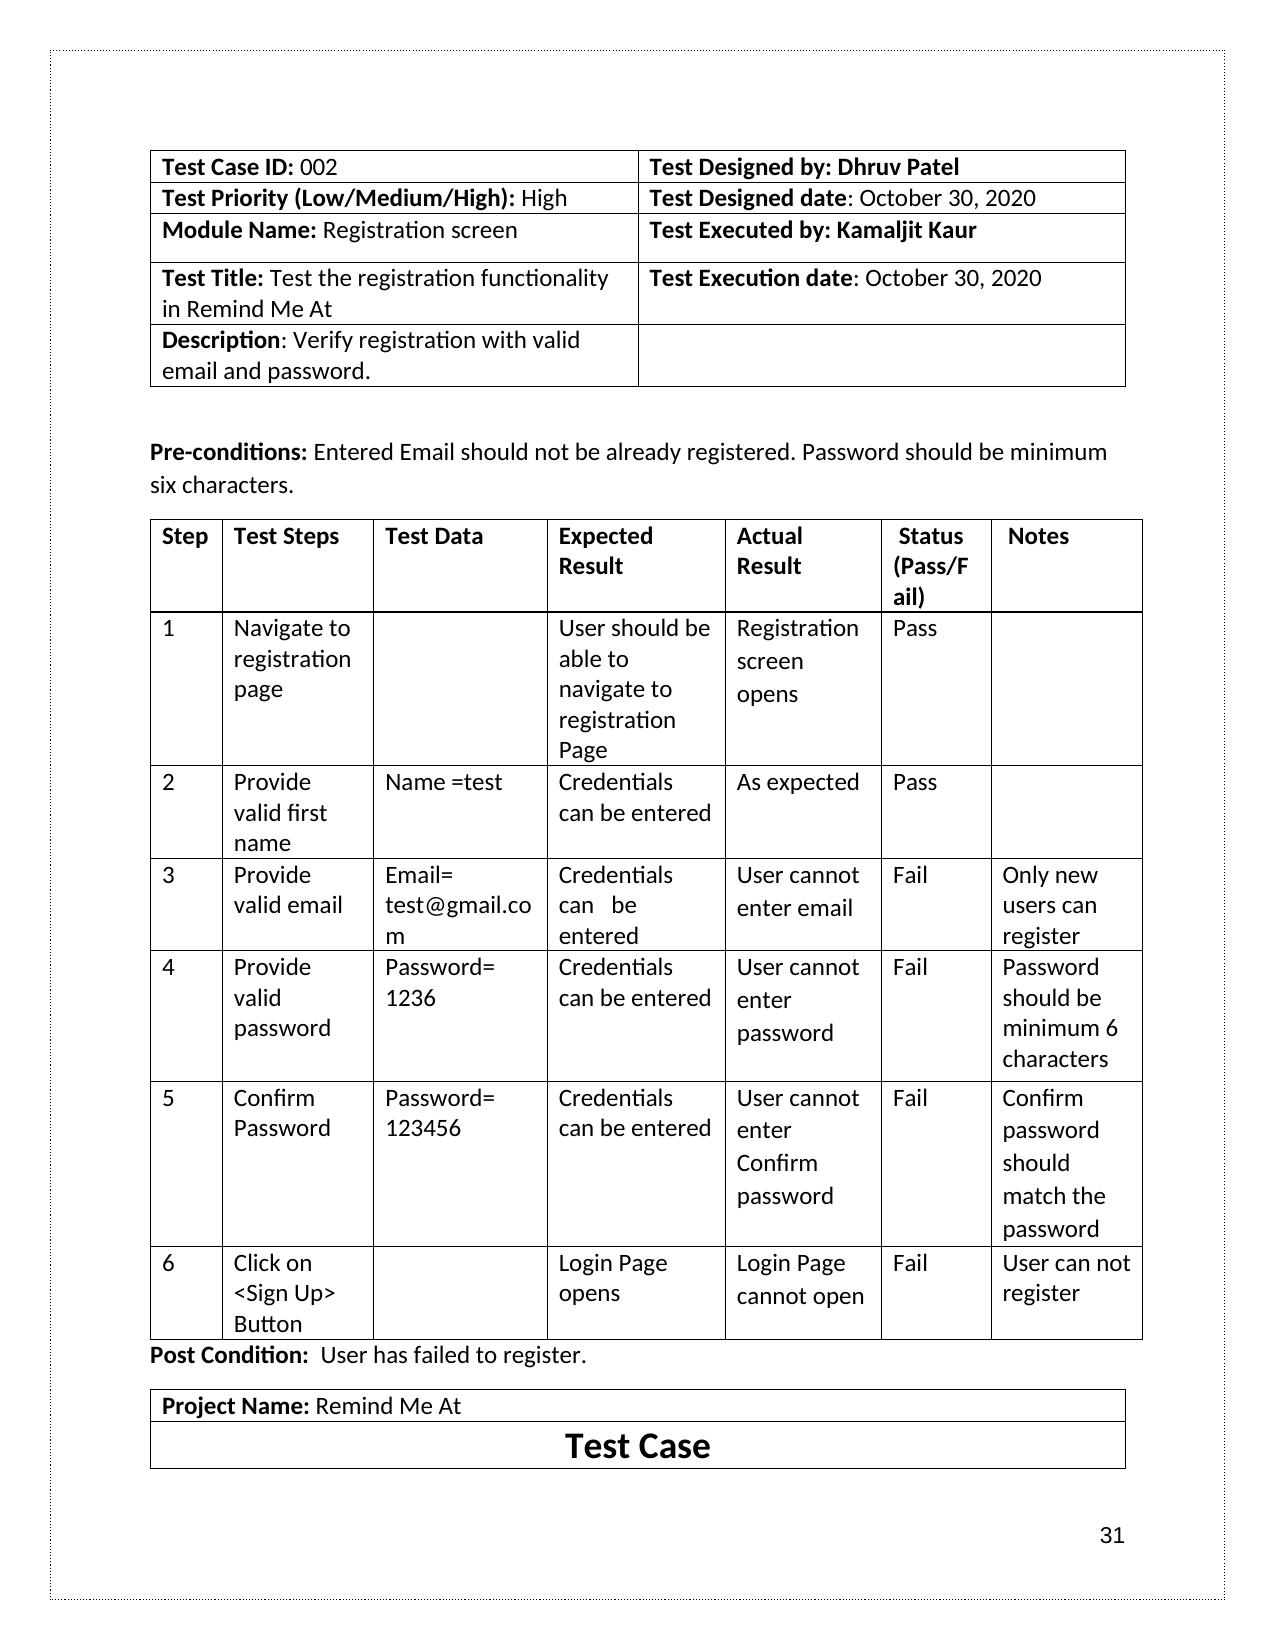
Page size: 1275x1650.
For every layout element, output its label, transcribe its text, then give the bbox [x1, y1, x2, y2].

table_cell As expected [726, 766, 881, 858]
table_cell [992, 613, 1142, 765]
table_cell Test Case ID: 002 [151, 151, 638, 182]
table_cell Registration screen opens [726, 613, 881, 765]
table_cell Email= test@gmail.com [374, 859, 547, 950]
table_cell User should be able to navigate to registration Page [548, 613, 725, 765]
table_cell [992, 766, 1142, 858]
table_cell Confirm Password [223, 1082, 373, 1246]
table_cell [639, 325, 1125, 386]
table_cell Provide valid first name [223, 766, 373, 858]
table_cell User can not register [992, 1247, 1142, 1338]
table_cell 1 [151, 613, 222, 765]
table_cell Test Case [151, 1422, 1125, 1468]
table_cell 3 [151, 859, 222, 950]
table_cell Password= 123456 [374, 1082, 547, 1246]
table_header Project Name: Remind Me At [151, 1390, 1125, 1421]
table_cell Test Priority (Low/Medium/High): High [151, 183, 638, 213]
table_cell Fail [882, 951, 991, 1081]
table_cell Fail [882, 1247, 991, 1338]
table_cell Provide valid password [223, 951, 373, 1081]
table_cell Credentials can be entered [548, 951, 725, 1081]
table_cell Confirm password should match the password [992, 1082, 1142, 1246]
table_cell Credentials can be entered [548, 766, 725, 858]
table_cell Login Page cannot open [726, 1247, 881, 1338]
table_cell Module Name: Registration screen [151, 214, 638, 262]
table_cell Fail [882, 1082, 991, 1246]
table_header Status (Pass/Fail) [882, 520, 991, 611]
table_cell Password= 1236 [374, 951, 547, 1081]
table_cell Only new users can register [992, 859, 1142, 950]
table_cell [374, 613, 547, 765]
table_cell Credentials can be entered [548, 1082, 725, 1246]
table_header Test Steps [223, 520, 373, 611]
table_cell 4 [151, 951, 222, 1081]
text Post Condition: User has failed to register. [150, 1340, 1125, 1370]
table_cell Fail [882, 859, 991, 950]
table_cell Name =test [374, 766, 547, 858]
table_header Step [151, 520, 222, 611]
table_cell Test Designed by: Dhruv Patel [639, 151, 1125, 182]
table_cell Pass [882, 766, 991, 858]
table_header Test Data [374, 520, 547, 611]
text Pre-conditions: Entered Email should not be already registered. Password should be minimum six characters. [150, 436, 1125, 500]
table_cell User cannot enter password [726, 951, 881, 1081]
table_cell 5 [151, 1082, 222, 1246]
table_header Notes [992, 520, 1142, 611]
table_cell 2 [151, 766, 222, 858]
table_cell Test Title: Test the registration functionality in Remind Me At [151, 263, 638, 324]
table_cell Password should be minimum 6 characters [992, 951, 1142, 1081]
table_cell User cannot enter Confirm password [726, 1082, 881, 1246]
table_cell Description: Verify registration with valid email and password. [151, 325, 638, 386]
table_cell User cannot enter email [726, 859, 881, 950]
table_cell Login Page opens [548, 1247, 725, 1338]
table_cell Provide valid email [223, 859, 373, 950]
table_cell Click on <Sign Up> Button [223, 1247, 373, 1338]
table_cell [374, 1247, 547, 1338]
table_cell Credentials can be entered [548, 859, 725, 950]
table_header Actual Result [726, 520, 881, 611]
table_header Expected Result [548, 520, 725, 611]
table_cell 6 [151, 1247, 222, 1338]
table_cell Test Executed by: Kamaljit Kaur [639, 214, 1125, 262]
table_cell Test Execution date: October 30, 2020 [639, 263, 1125, 324]
table_cell Navigate to registration page [223, 613, 373, 765]
table_cell Test Designed date: October 30, 2020 [639, 183, 1125, 213]
table_cell Pass [882, 613, 991, 765]
